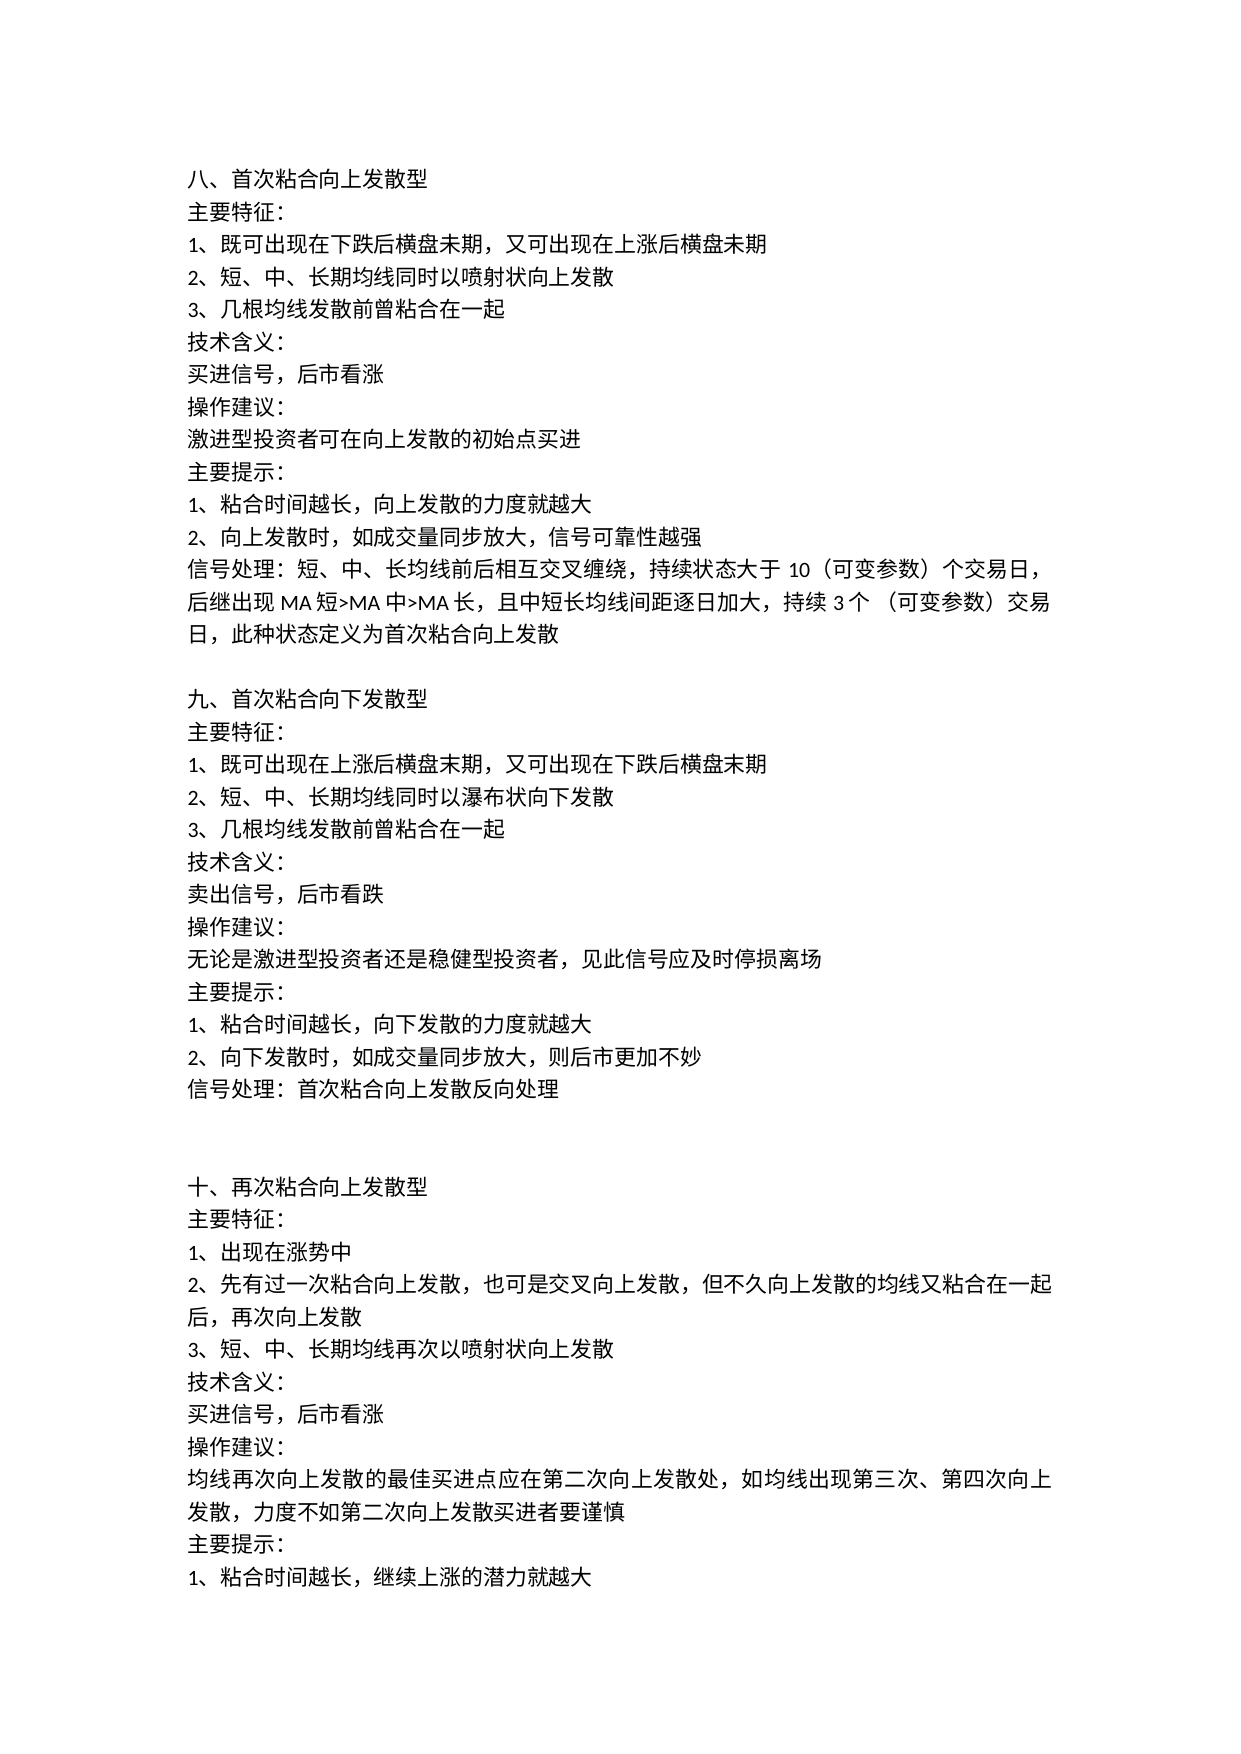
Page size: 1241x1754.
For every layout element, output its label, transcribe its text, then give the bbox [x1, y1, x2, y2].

text 1、出现在涨势中 [187, 1234, 1053, 1267]
text 主要特征： [187, 1202, 1053, 1234]
text 信号处理：短、中、长均线前后相互交叉缠绕，持续状态大于10（可变参数）个交易日，后继出现MA短>MA中>MA长，且中短长均线间距逐日加大，持续3个 （可变参数）交易日，此种状态定义为首次粘合向上发散 [187, 552, 1053, 649]
text 1、既可出现在上涨后横盘末期，又可出现在下跌后横盘末期 [187, 747, 1053, 779]
text 1、粘合时间越长，继续上涨的潜力就越大 [187, 1559, 1053, 1592]
text 2、短、中、长期均线同时以瀑布状向下发散 [187, 779, 1053, 812]
text 3、短、中、长期均线再次以喷射状向上发散 [187, 1332, 1053, 1364]
text 无论是激进型投资者还是稳健型投资者，见此信号应及时停损离场 [187, 942, 1053, 974]
text 九、首次粘合向下发散型 [187, 682, 1053, 714]
text 2、先有过一次粘合向上发散，也可是交叉向上发散，但不久向上发散的均线又粘合在一起后，再次向上发散 [187, 1267, 1053, 1332]
text 均线再次向上发散的最佳买进点应在第二次向上发散处，如均线出现第三次、第四次向上发散，力度不如第二次向上发散买进者要谨慎 [187, 1462, 1053, 1527]
text 卖出信号，后市看跌 [187, 877, 1053, 909]
text 主要提示： [187, 454, 1053, 487]
text 主要特征： [187, 714, 1053, 747]
text 技术含义： [187, 844, 1053, 877]
text 1、既可出现在下跌后横盘未期，又可出现在上涨后横盘未期 [187, 227, 1053, 259]
text 十、再次粘合向上发散型 [187, 1169, 1053, 1202]
text 操作建议： [187, 389, 1053, 422]
text 1、粘合时间越长，向上发散的力度就越大 [187, 487, 1053, 519]
text 信号处理：首次粘合向上发散反向处理 [187, 1072, 1053, 1104]
text 操作建议： [187, 1429, 1053, 1462]
text 2、向上发散时，如成交量同步放大，信号可靠性越强 [187, 519, 1053, 552]
text 3、几根均线发散前曾粘合在一起 [187, 812, 1053, 844]
text 2、短、中、长期均线同时以喷射状向上发散 [187, 259, 1053, 292]
text 主要提示： [187, 1527, 1053, 1559]
text 2、向下发散时，如成交量同步放大，则后市更加不妙 [187, 1039, 1053, 1072]
text 操作建议： [187, 909, 1053, 942]
text 技术含义： [187, 1364, 1053, 1397]
text 激进型投资者可在向上发散的初始点买进 [187, 422, 1053, 454]
text 八、首次粘合向上发散型 [187, 162, 1053, 194]
text 3、几根均线发散前曾粘合在一起 [187, 292, 1053, 324]
text 买进信号，后市看涨 [187, 1397, 1053, 1429]
text 主要提示： [187, 974, 1053, 1007]
text 买进信号，后市看涨 [187, 357, 1053, 389]
text 1、粘合时间越长，向下发散的力度就越大 [187, 1007, 1053, 1039]
text 主要特征： [187, 194, 1053, 227]
text 技术含义： [187, 324, 1053, 357]
